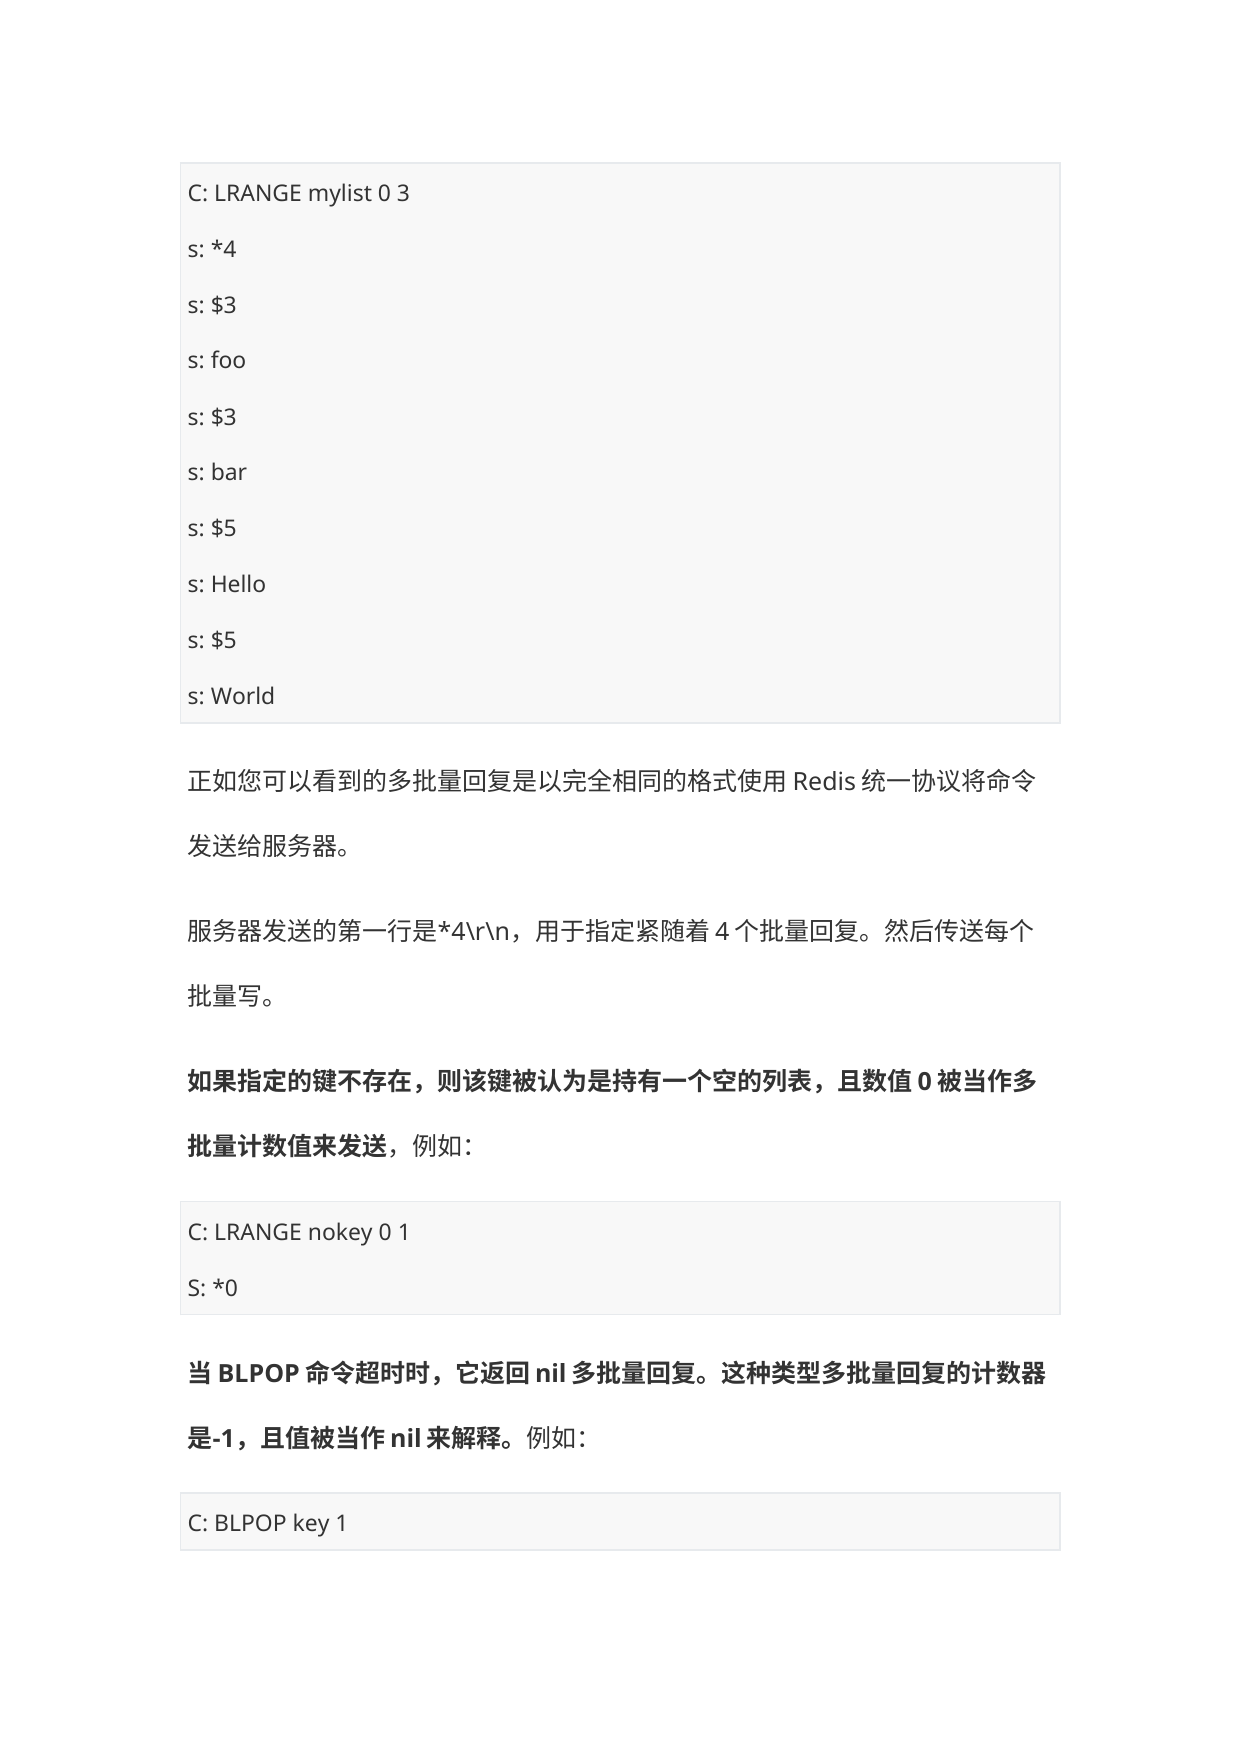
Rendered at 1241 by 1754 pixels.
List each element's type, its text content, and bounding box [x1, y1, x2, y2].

text 服务器发送的第一行是*4\r\n，用于指定紧随着4个批量回复。然后传送每个批量写。 [187, 897, 1053, 1027]
text 如果指定的键不存在，则该键被认为是持有一个空的列表，且数值0被当作多批量计数值来发送，例如： [187, 1047, 1053, 1177]
text s: $3 [181, 386, 1059, 432]
text s: $3 [181, 274, 1059, 320]
text s: *4 [181, 218, 1059, 264]
text 当BLPOP命令超时时，它返回nil多批量回复。这种类型多批量回复的计数器是-1，且值被当作nil来解释。例如： [187, 1339, 1053, 1469]
text s: $5 [181, 609, 1059, 656]
text C: LRANGE nokey 0 1 [181, 1202, 1059, 1247]
text C: BLPOP key 1 [181, 1494, 1059, 1549]
text 正如您可以看到的多批量回复是以完全相同的格式使用Redis统一协议将命令发送给服务器。 [187, 747, 1053, 877]
text s: bar [181, 442, 1059, 488]
text S: *0 [181, 1257, 1059, 1314]
text s: foo [181, 330, 1059, 376]
text s: $5 [181, 498, 1059, 544]
text s: Hello [181, 553, 1059, 600]
text C: LRANGE mylist 0 3 [181, 164, 1059, 208]
text s: World [181, 665, 1059, 722]
